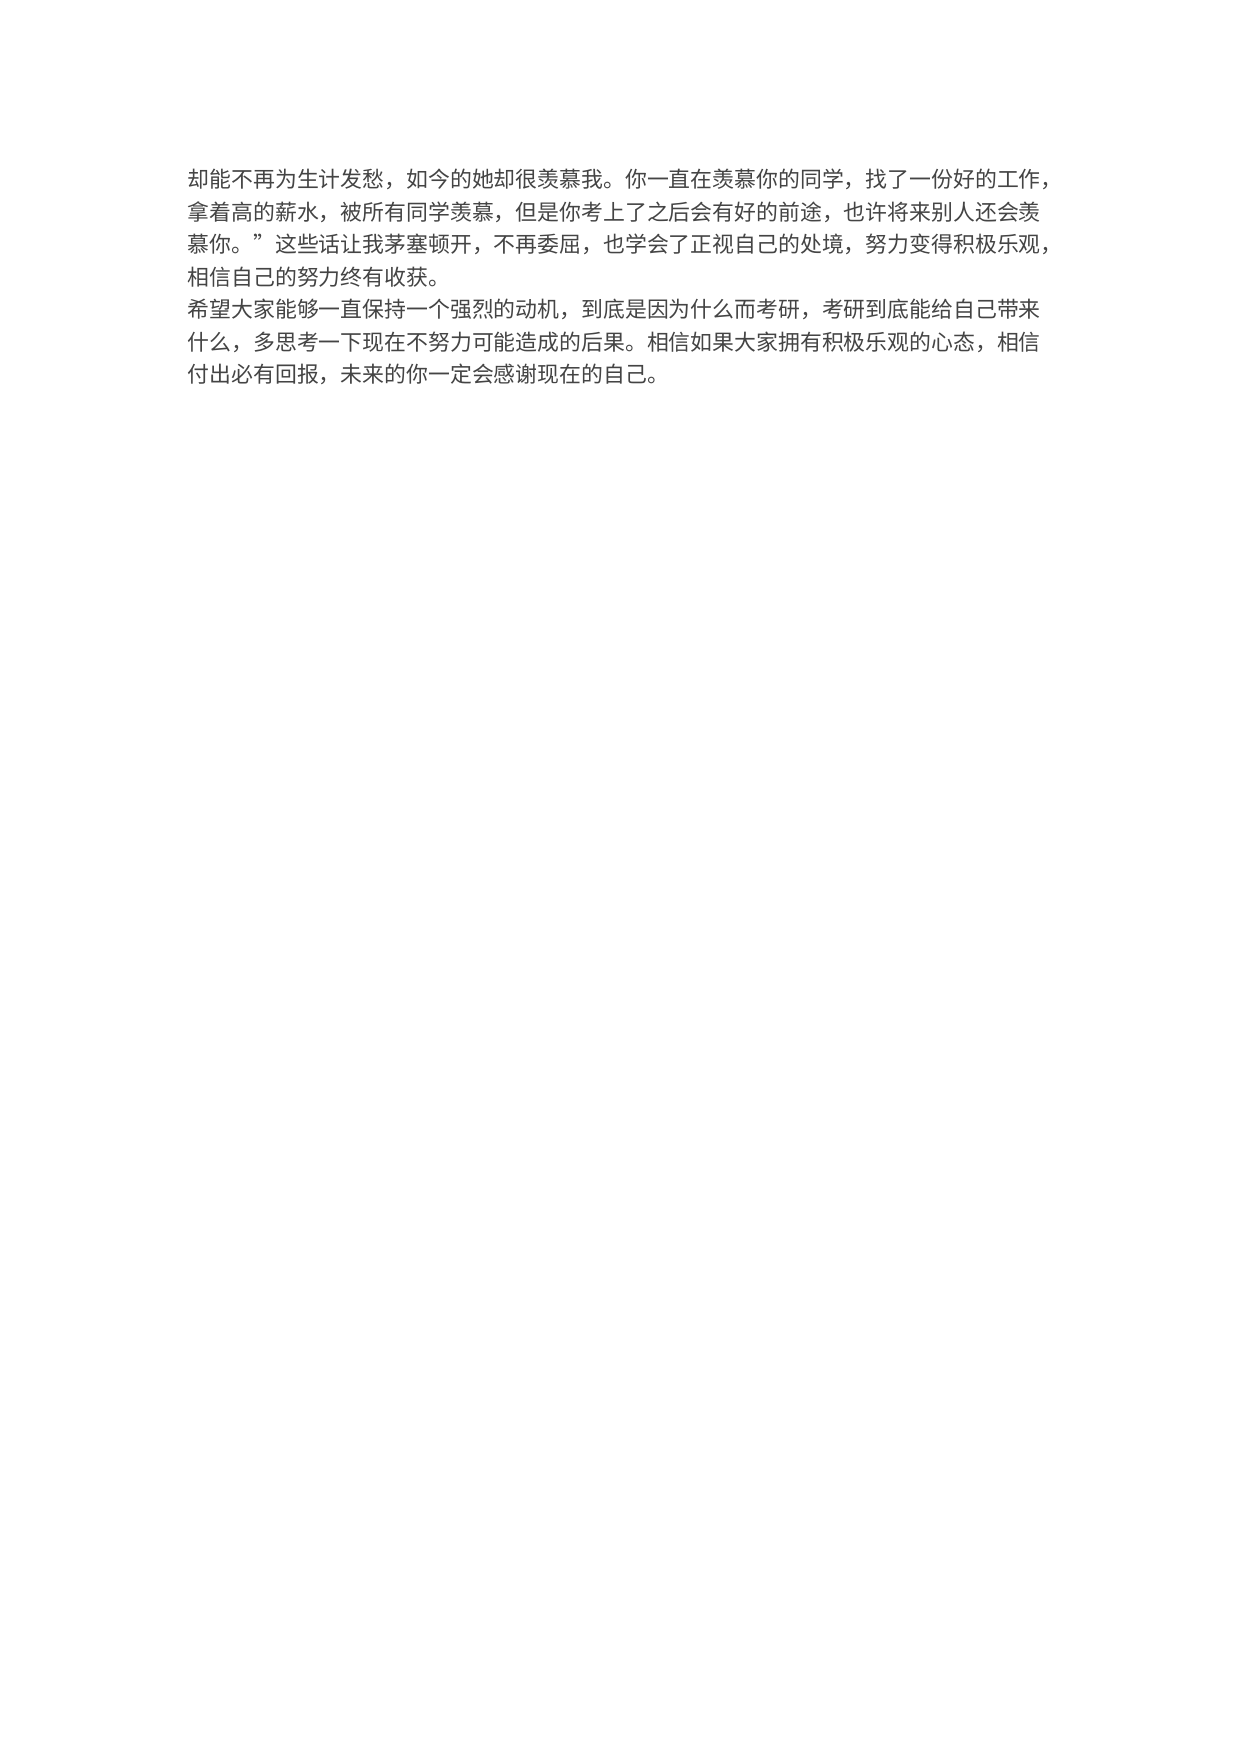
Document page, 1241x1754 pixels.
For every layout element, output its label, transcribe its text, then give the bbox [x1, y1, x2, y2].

text 希望大家能够一直保持一个强烈的动机，到底是因为什么而考研，考研到底能给自己带来什么，多思考一下现在不努力可能造成的后果。相信如果大家拥有积极乐观的心态，相信付出必有回报，未来的你一定会感谢现在的自己。 [187, 292, 1053, 389]
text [187, 162, 1053, 292]
